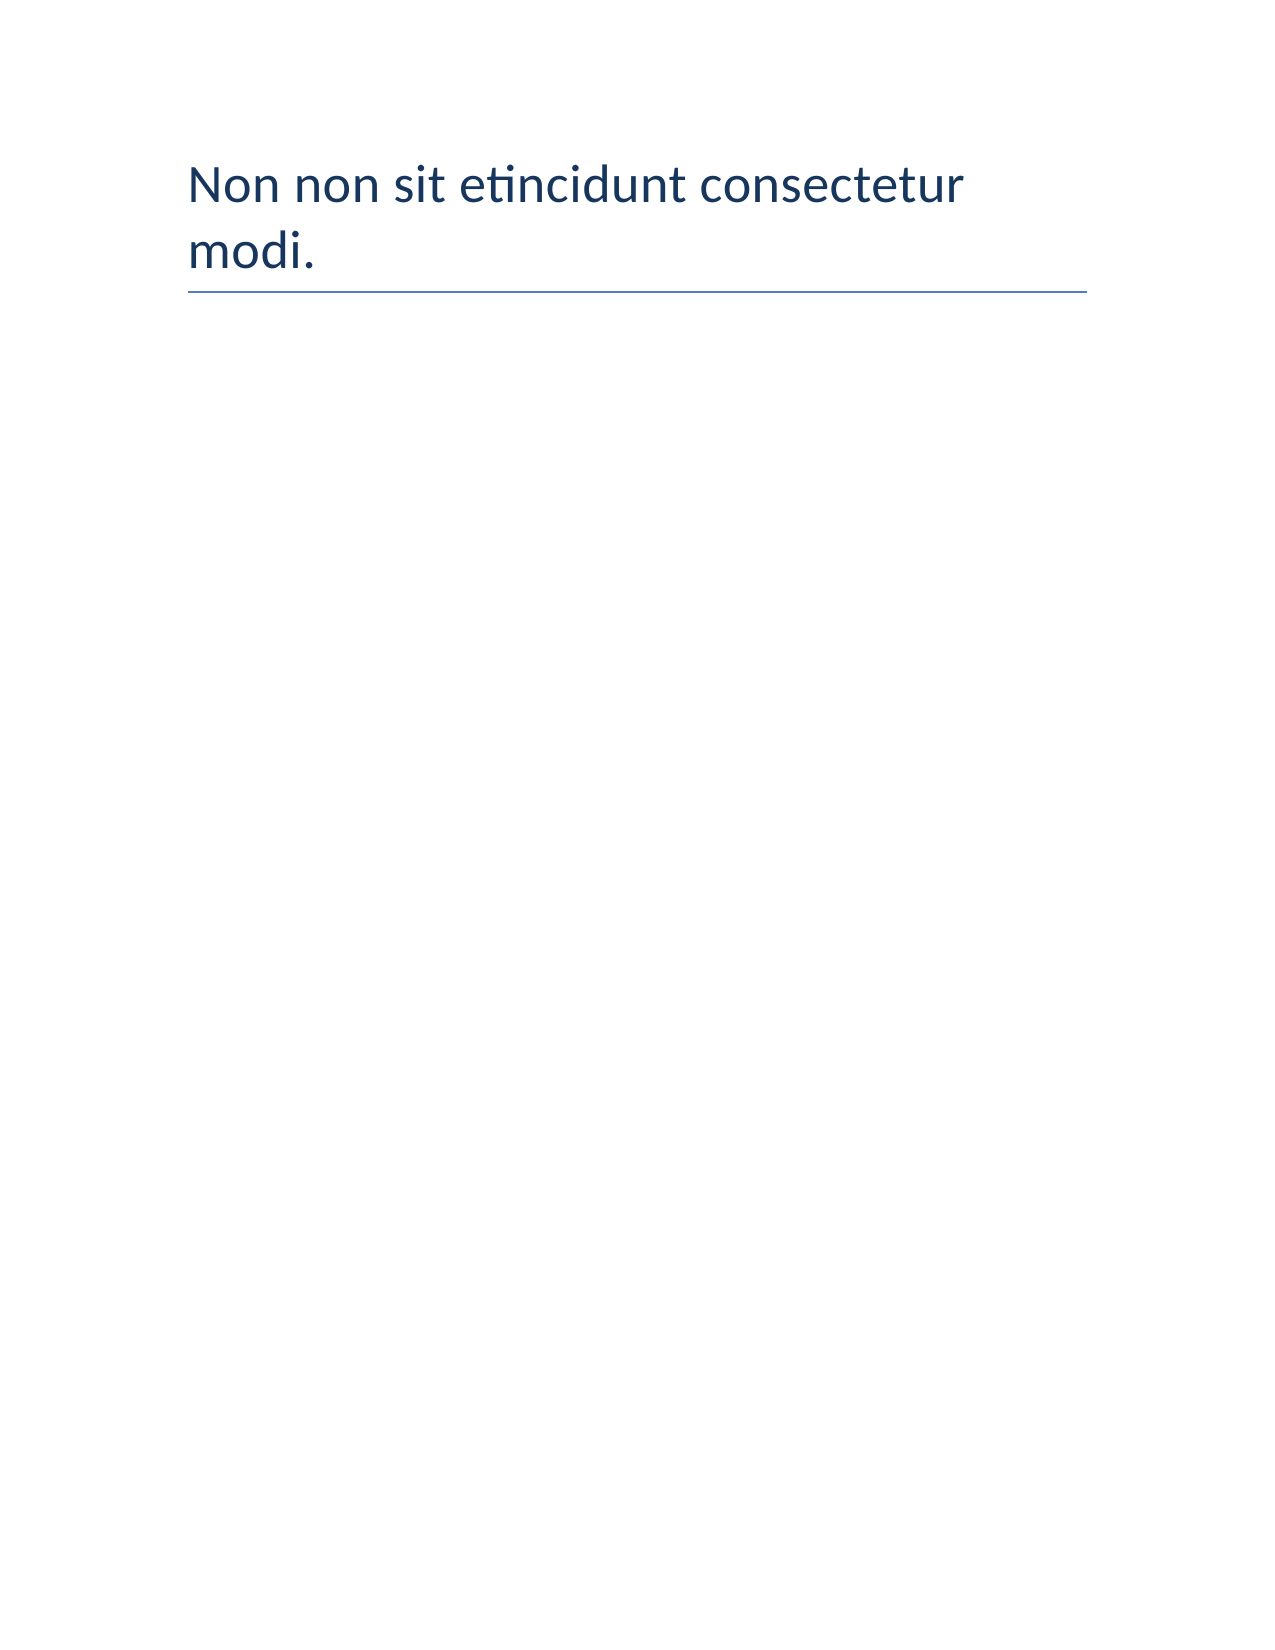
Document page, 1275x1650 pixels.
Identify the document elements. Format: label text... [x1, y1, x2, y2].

title Non non sit etincidunt consectetur modi. [187, 150, 1087, 293]
